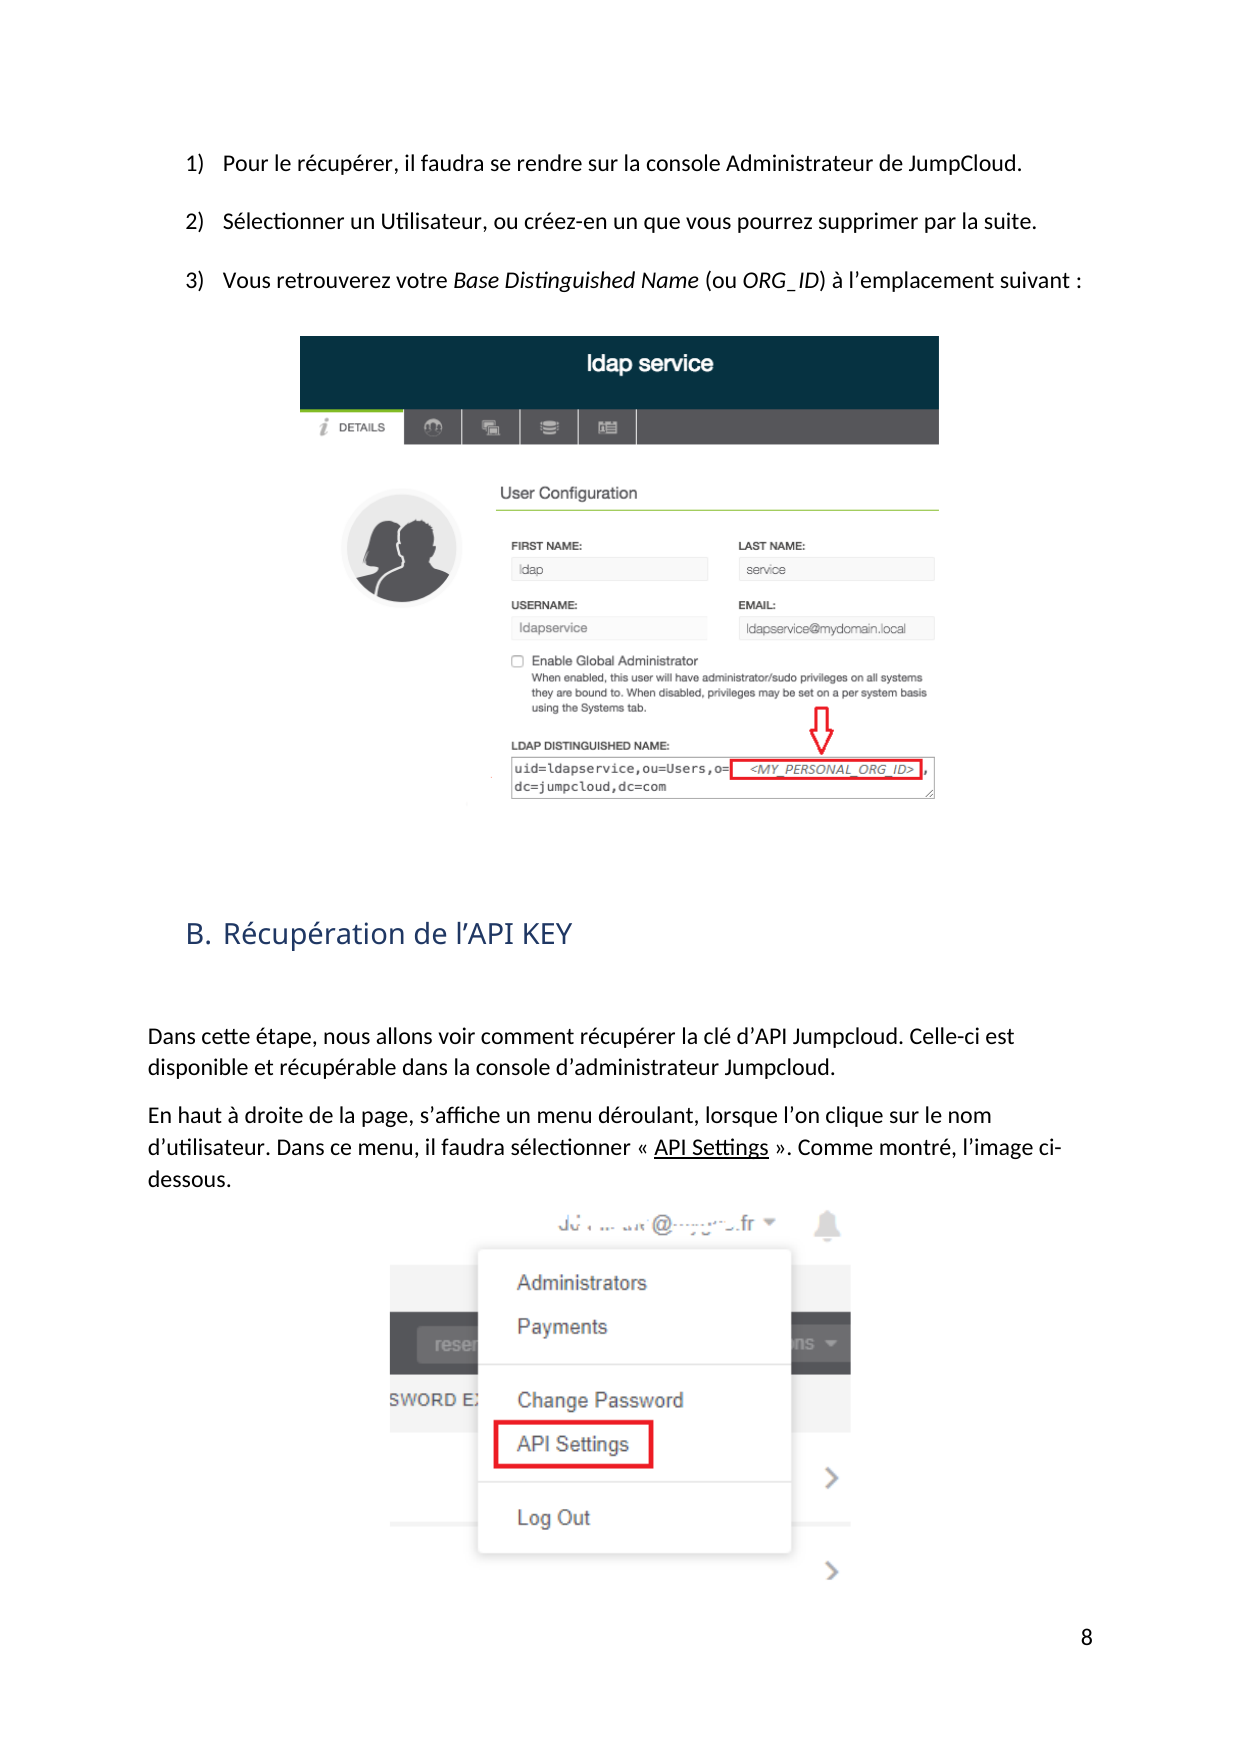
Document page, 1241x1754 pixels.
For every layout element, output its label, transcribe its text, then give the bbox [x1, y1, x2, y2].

picture [389, 1201, 851, 1591]
subtitle Récupération de l’API KEY [185, 913, 1093, 953]
list Pour le récupérer, il faudra se rendre sur la console Administrateur de JumpCloud. [185, 148, 1093, 177]
list Sélectionner un Utilisateur, ou créez-en un que vous pourrez supprimer par la suite. [185, 206, 1093, 235]
text Dans cette étape, nous allons voir comment récupérer la clé d’API Jumpcloud. Celle-ci est disponible et récupérable dans la console d’administrateur Jumpcloud. [148, 1021, 1093, 1082]
picture [300, 336, 941, 809]
list Vous retrouverez votre Base Distinguished Name (ou ORG_ID) à l’emplacement suivant : [185, 265, 1093, 294]
text En haut à droite de la page, s’affiche un menu déroulant, lorsque l’on clique sur le nom d’utilisateur. Dans ce menu, il faudra sélectionner « API Settings ». Comme montré, l’image ci-dessous. [148, 1101, 1093, 1193]
